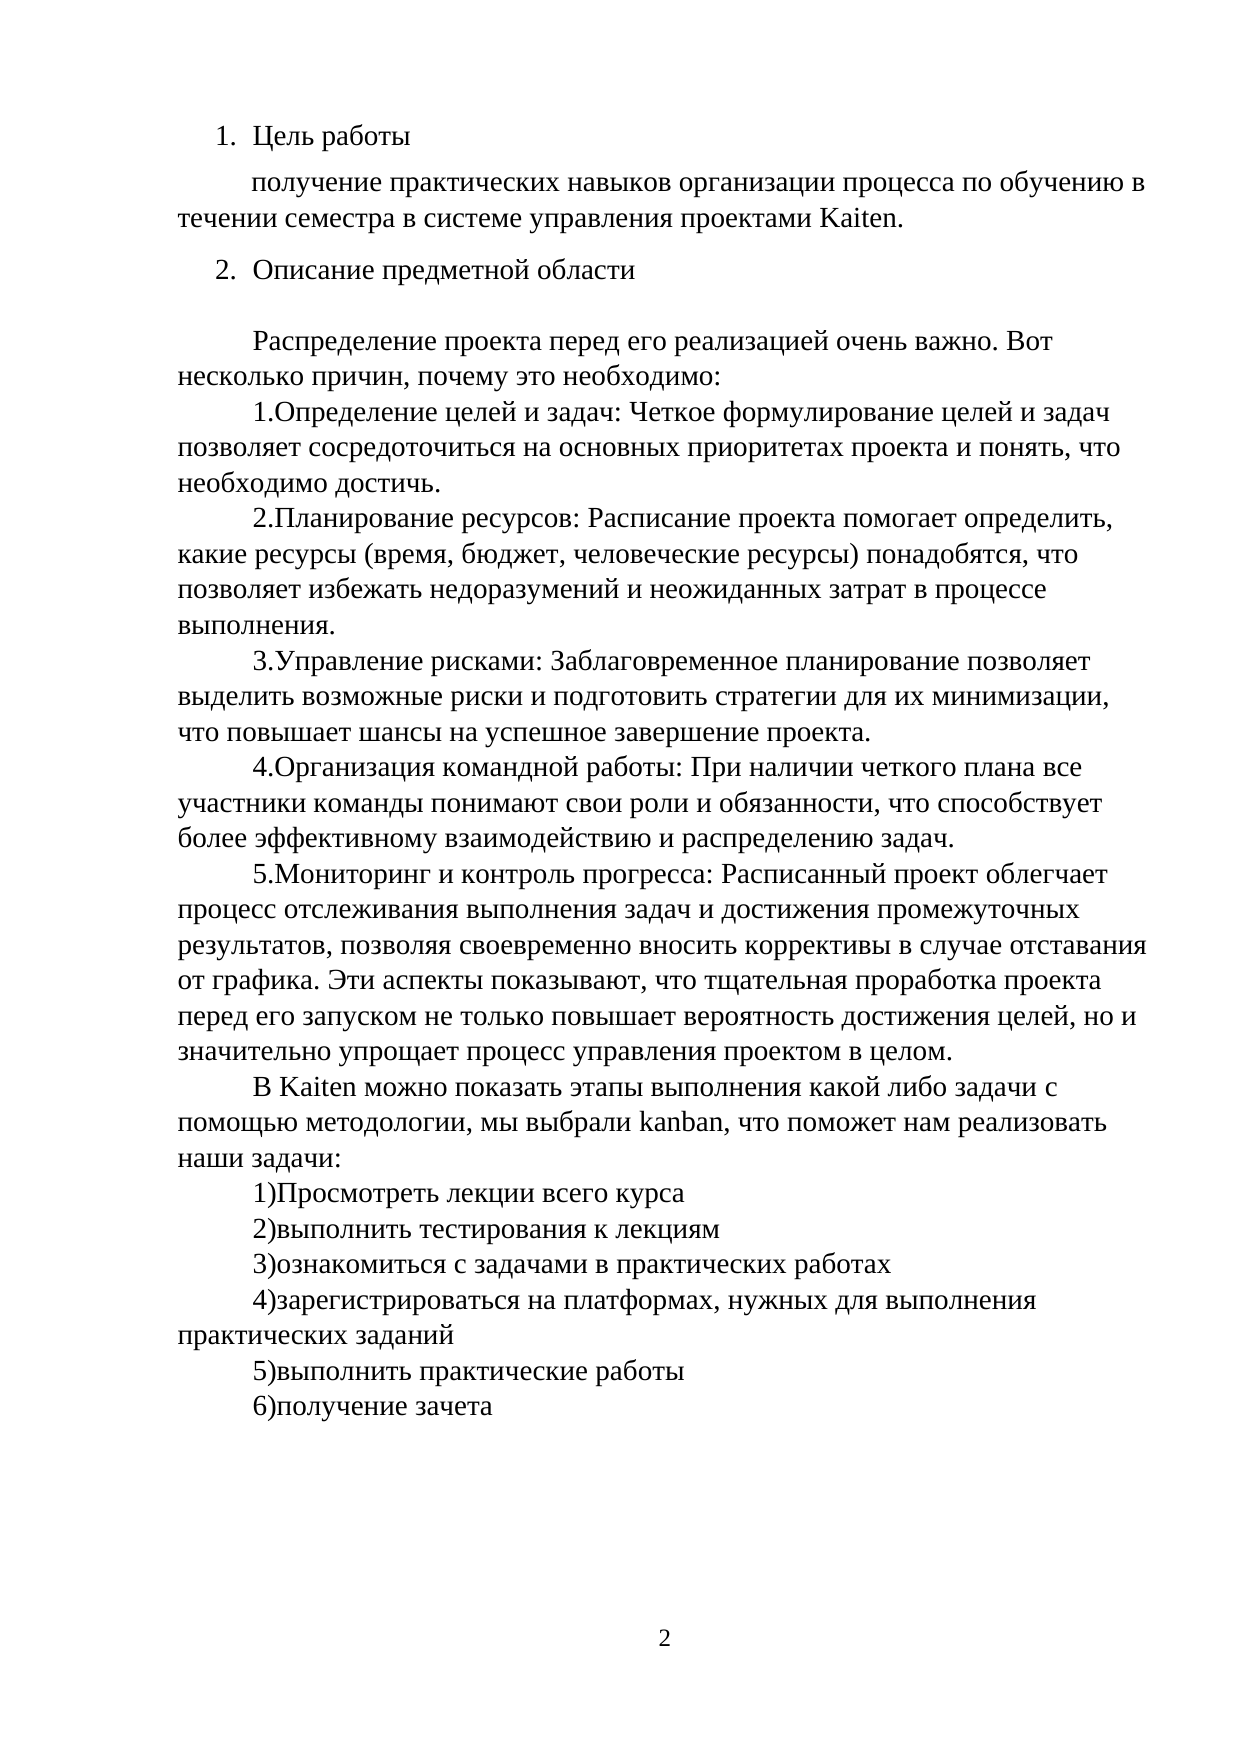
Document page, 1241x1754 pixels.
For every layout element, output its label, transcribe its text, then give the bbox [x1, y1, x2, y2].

list 4)зарегистрироваться на платформах, нужных для выполнения практических заданий [177, 1282, 1152, 1351]
list 1.Определение целей и задач: Четкое формулирование целей и задач позволяет сосредоточиться на основных приоритетах проекта и понять, что необходимо достичь. [177, 394, 1152, 498]
text получение практических навыков организации процесса по обучению в течении семестра в системе управления проектами Kaiten. [177, 164, 1152, 233]
list 3)ознакомиться с задачами в практических работах [177, 1246, 1152, 1280]
list 2.Планирование ресурсов: Расписание проекта помогает определить, какие ресурсы (время, бюджет, человеческие ресурсы) понадобятся, что позволяет избежать недоразумений и неожиданных затрат в процессе выполнения. [177, 501, 1152, 641]
list Распределение проекта перед его реализацией очень важно. Вот несколько причин, почему это необходимо: [177, 323, 1152, 392]
list Цель работы [215, 118, 1152, 152]
list 3.Управление рисками: Заблаговременное планирование позволяет выделить возможные риски и подготовить стратегии для их минимизации, что повышает шансы на успешное завершение проекта. [177, 643, 1152, 747]
list 4.Организация командной работы: При наличии четкого плана все участники команды понимают свои роли и обязанности, что способствует более эффективному взаимодействию и распределению задач. [177, 749, 1152, 854]
list 5)выполнить практические работы [177, 1353, 1152, 1387]
list 5.Мониторинг и контроль прогресса: Расписанный проект облегчает процесс отслеживания выполнения задач и достижения промежуточных результатов, позволяя своевременно вносить коррективы в случае отставания от графика. Эти аспекты показывают, что тщательная проработка проекта перед его запуском не только повышает вероятность достижения целей, но и значительно упрощает процесс управления проектом в целом. [177, 856, 1152, 1067]
list 6)получение зачета [177, 1388, 1152, 1422]
list Описание предметной области [215, 252, 1152, 285]
list 1)Просмотреть лекции всего курса [177, 1175, 1152, 1209]
list 2)выполнить тестирования к лекциям [177, 1211, 1152, 1244]
list В Kaiten можно показать этапы выполнения какой либо задачи c помощью методологии, мы выбрали kanban, что поможет нам реализовать наши задачи: [177, 1069, 1152, 1173]
